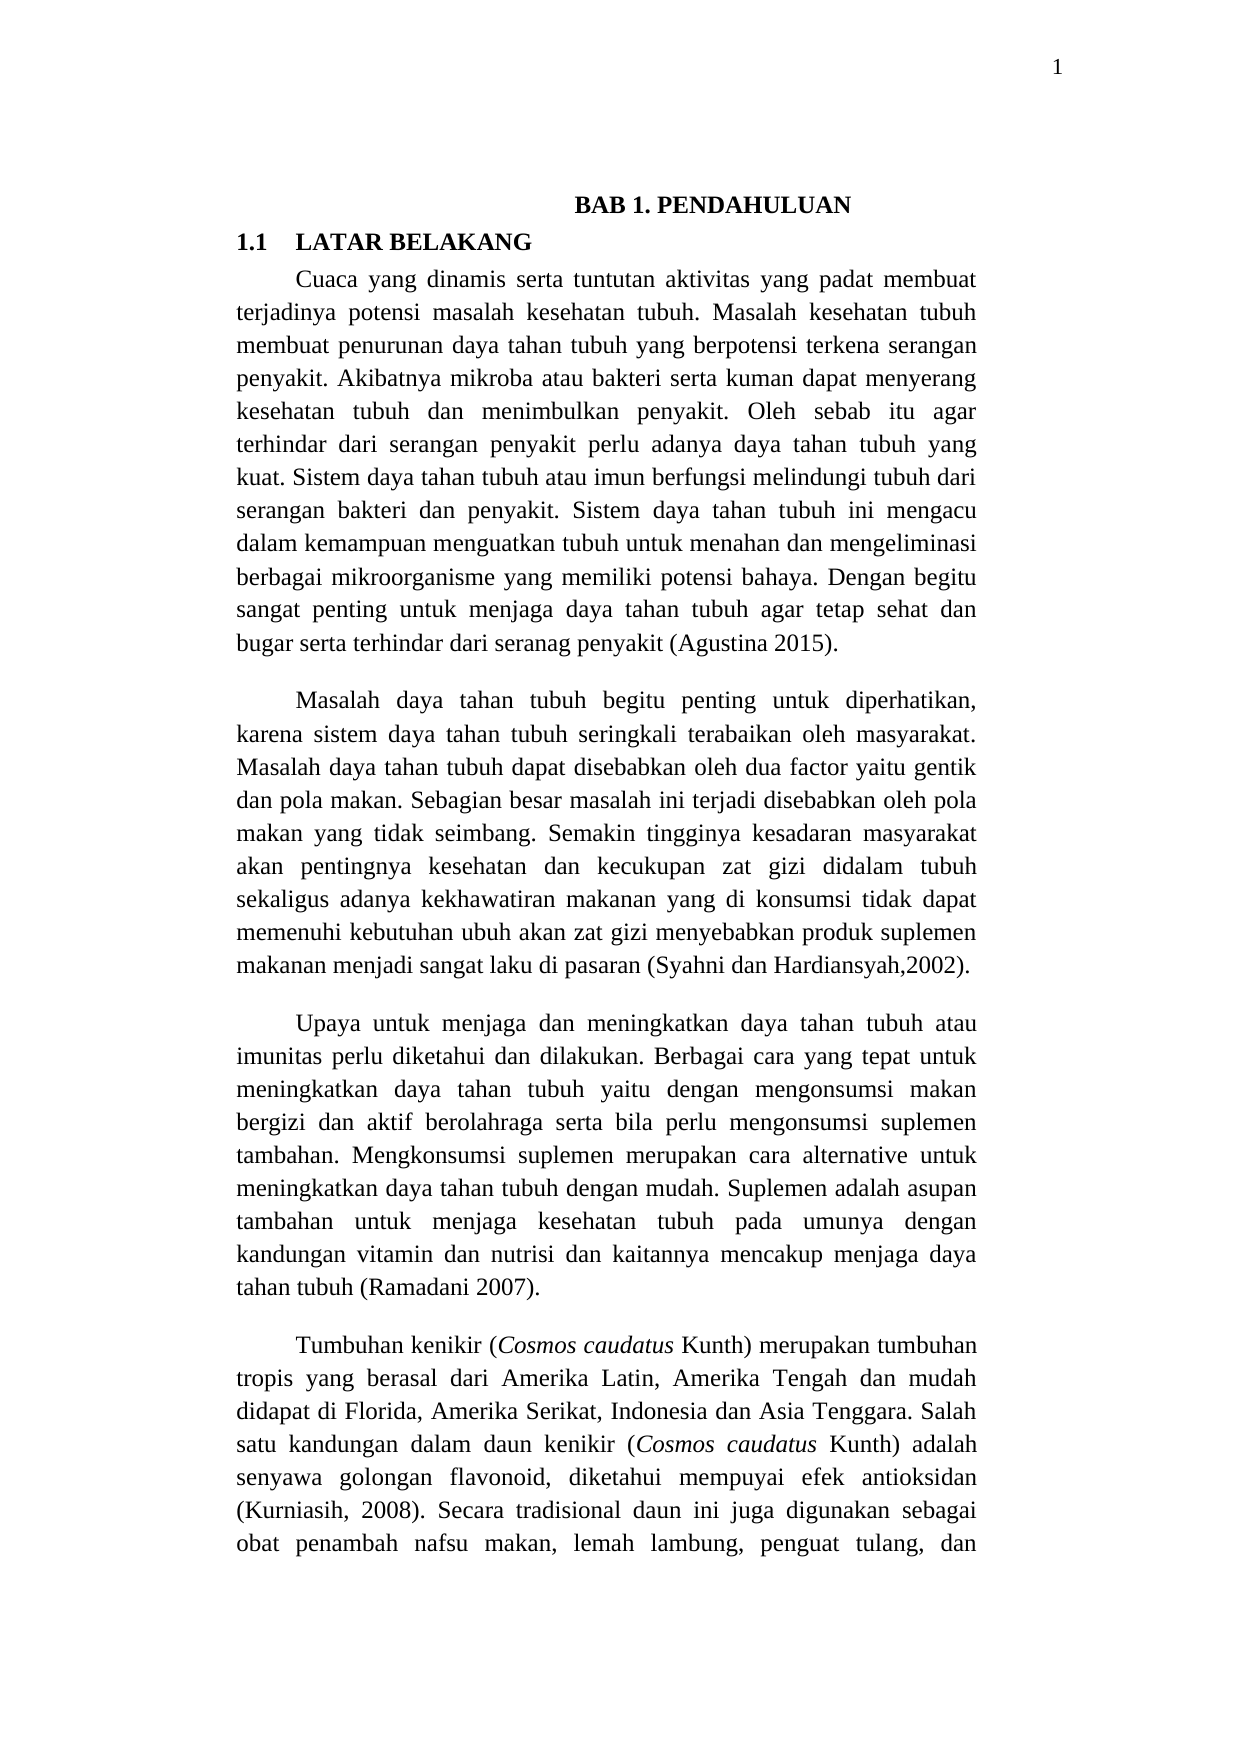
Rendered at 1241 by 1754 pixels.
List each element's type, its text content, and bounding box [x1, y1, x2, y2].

text Cuaca yang dinamis serta tuntutan aktivitas yang padat membuat terjadinya potensi masalah kesehatan tubuh. Masalah kesehatan tubuh membuat penurunan daya tahan tubuh yang berpotensi terkena serangan penyakit. Akibatnya mikroba atau bakteri serta kuman dapat menyerang kesehatan tubuh dan menimbulkan penyakit. Oleh sebab itu agar terhindar dari serangan penyakit perlu adanya daya tahan tubuh yang kuat. Sistem daya tahan tubuh atau imun berfungsi melindungi tubuh dari serangan bakteri dan penyakit. Sistem daya tahan tubuh ini mengacu dalam kemampuan menguatkan tubuh untuk menahan dan mengeliminasi berbagai mikroorganisme yang memiliki potensi bahaya. Dengan begitu sangat penting untuk menjaga daya tahan tubuh agar tetap sehat dan bugar serta terhindar dari seranag penyakit (Agustina 2015). [236, 264, 977, 656]
text BAB 1. PENDAHULUAN [287, 190, 1063, 219]
text Upaya untuk menjaga dan meningkatkan daya tahan tubuh atau imunitas perlu diketahui dan dilakukan. Berbagai cara yang tepat untuk meningkatkan daya tahan tubuh yaitu dengan mengonsumsi makan bergizi dan aktif berolahraga serta bila perlu mengonsumsi suplemen tambahan. Mengkonsumsi suplemen merupakan cara alternative untuk meningkatkan daya tahan tubuh dengan mudah. Suplemen adalah asupan tambahan untuk menjaga kesehatan tubuh pada umunya dengan kandungan vitamin dan nutrisi dan kaitannya mencakup menjaga daya tahan tubuh (Ramadani 2007). [236, 1008, 977, 1301]
text Masalah daya tahan tubuh begitu penting untuk diperhatikan, karena sistem daya tahan tubuh seringkali terabaikan oleh masyarakat. Masalah daya tahan tubuh dapat disebabkan oleh dua factor yaitu gentik dan pola makan. Sebagian besar masalah ini terjadi disebabkan oleh pola makan yang tidak seimbang. Semakin tingginya kesadaran masyarakat akan pentingnya kesehatan dan kecukupan zat gizi didalam tubuh sekaligus adanya kekhawatiran makanan yang di konsumsi tidak dapat memenuhi kebutuhan ubuh akan zat gizi menyebabkan produk suplemen makanan menjadi sangat laku di pasaran (Syahni dan Hardiansyah,2002). [236, 686, 977, 978]
list LATAR BELAKANG [236, 227, 1063, 256]
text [236, 1330, 977, 1557]
